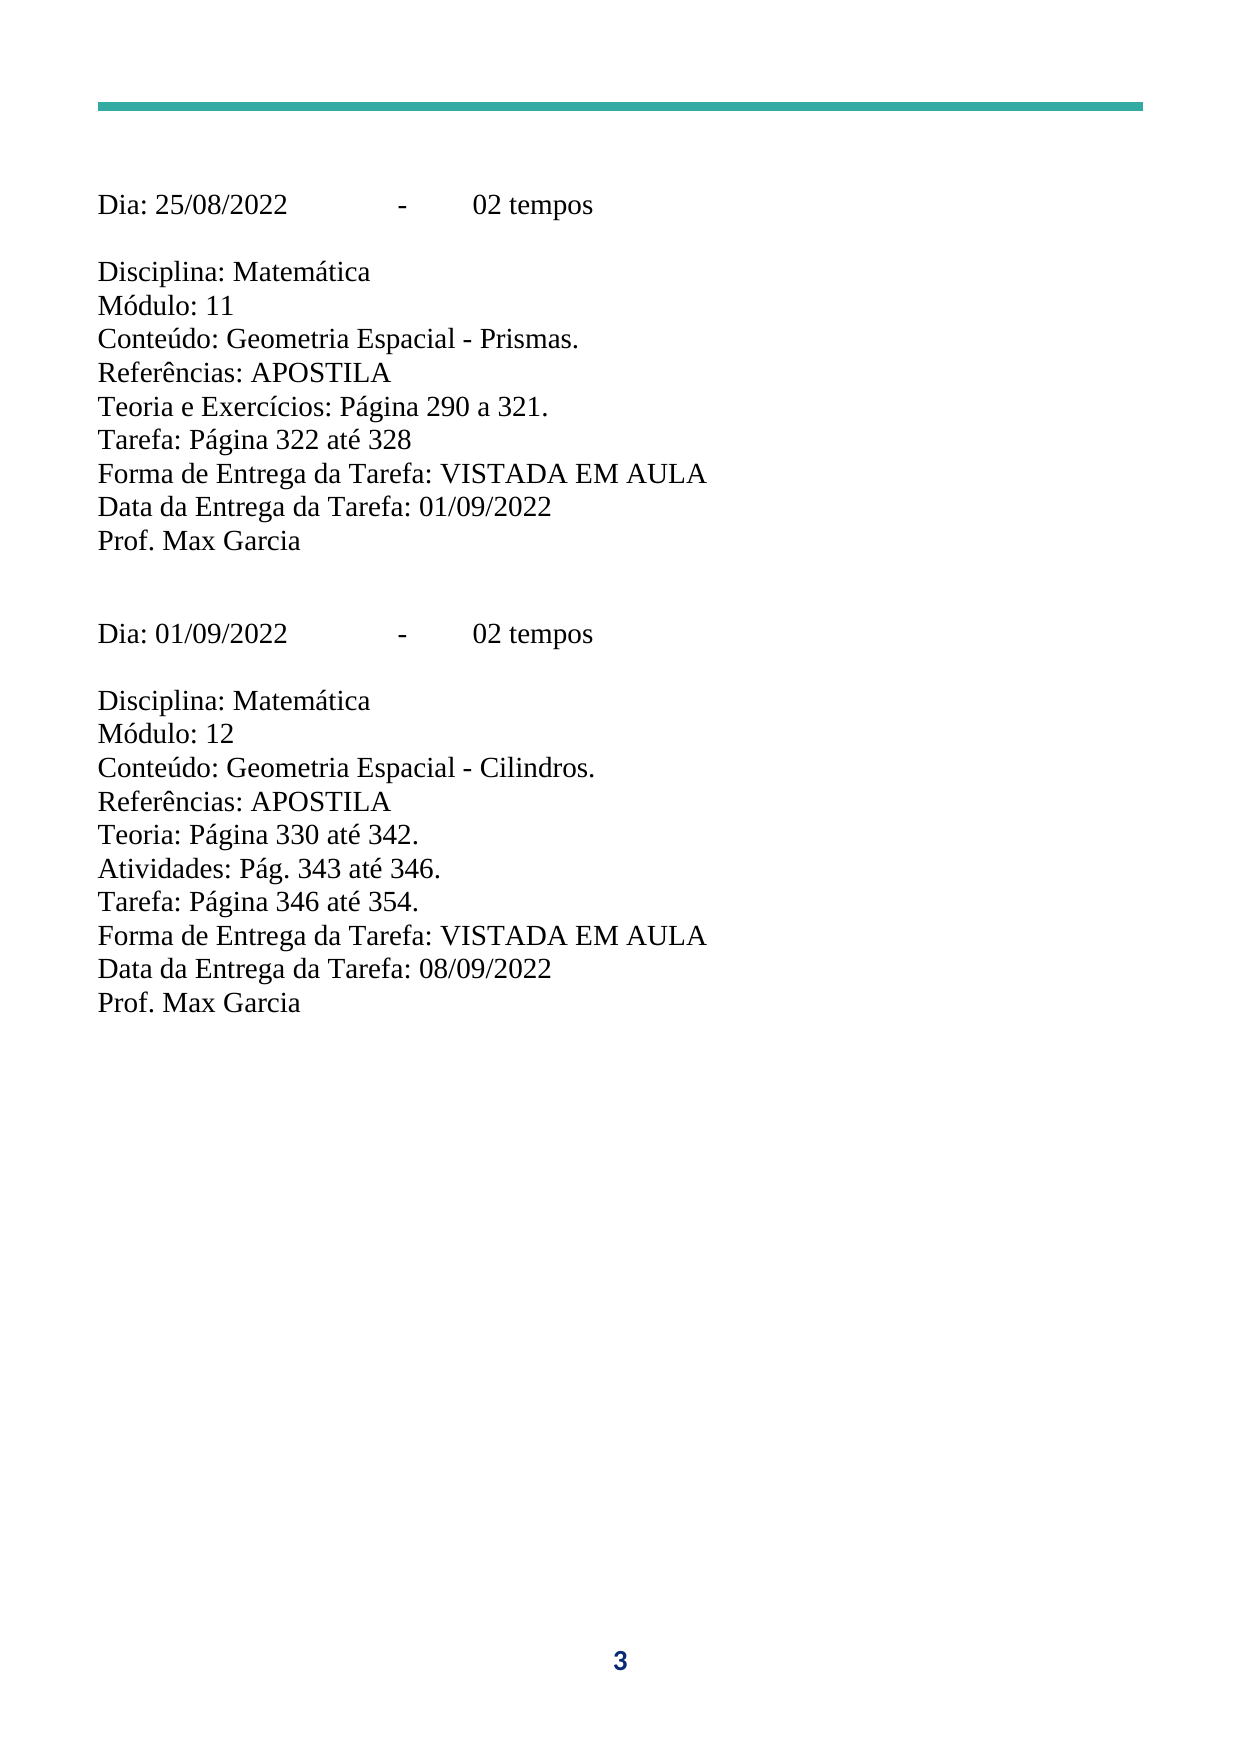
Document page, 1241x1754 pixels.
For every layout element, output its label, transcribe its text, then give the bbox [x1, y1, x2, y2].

text Conteúdo: Geometria Espacial - Prismas. Referências: APOSTILA [97, 322, 1143, 389]
text Teoria: Página 330 até 342. [97, 817, 1143, 851]
text Teoria e Exercícios: Página 290 a 321. Tarefa: Página 322 até 328 [97, 389, 1143, 456]
text Dia: 01/09/2022 - 02 tempos Disciplina: Matemática Módulo: 12 [97, 616, 1143, 750]
text Forma de Entrega da Tarefa: VISTADA EM AULA Data da Entrega da Tarefa: 08/09/2022 Prof. Max Garcia [97, 918, 1143, 1078]
text Forma de Entrega da Tarefa: VISTADA EM AULA Data da Entrega da Tarefa: 01/09/2022 Prof. Max Garcia [97, 456, 1143, 592]
text Dia: 25/08/2022 - 02 tempos Disciplina: Matemática Módulo: 11 [97, 187, 1143, 322]
text Atividades: Pág. 343 até 346. [97, 851, 1143, 884]
text Tarefa: Página 346 até 354. [97, 884, 1143, 918]
text Conteúdo: Geometria Espacial - Cilindros. Referências: APOSTILA [97, 750, 1143, 817]
